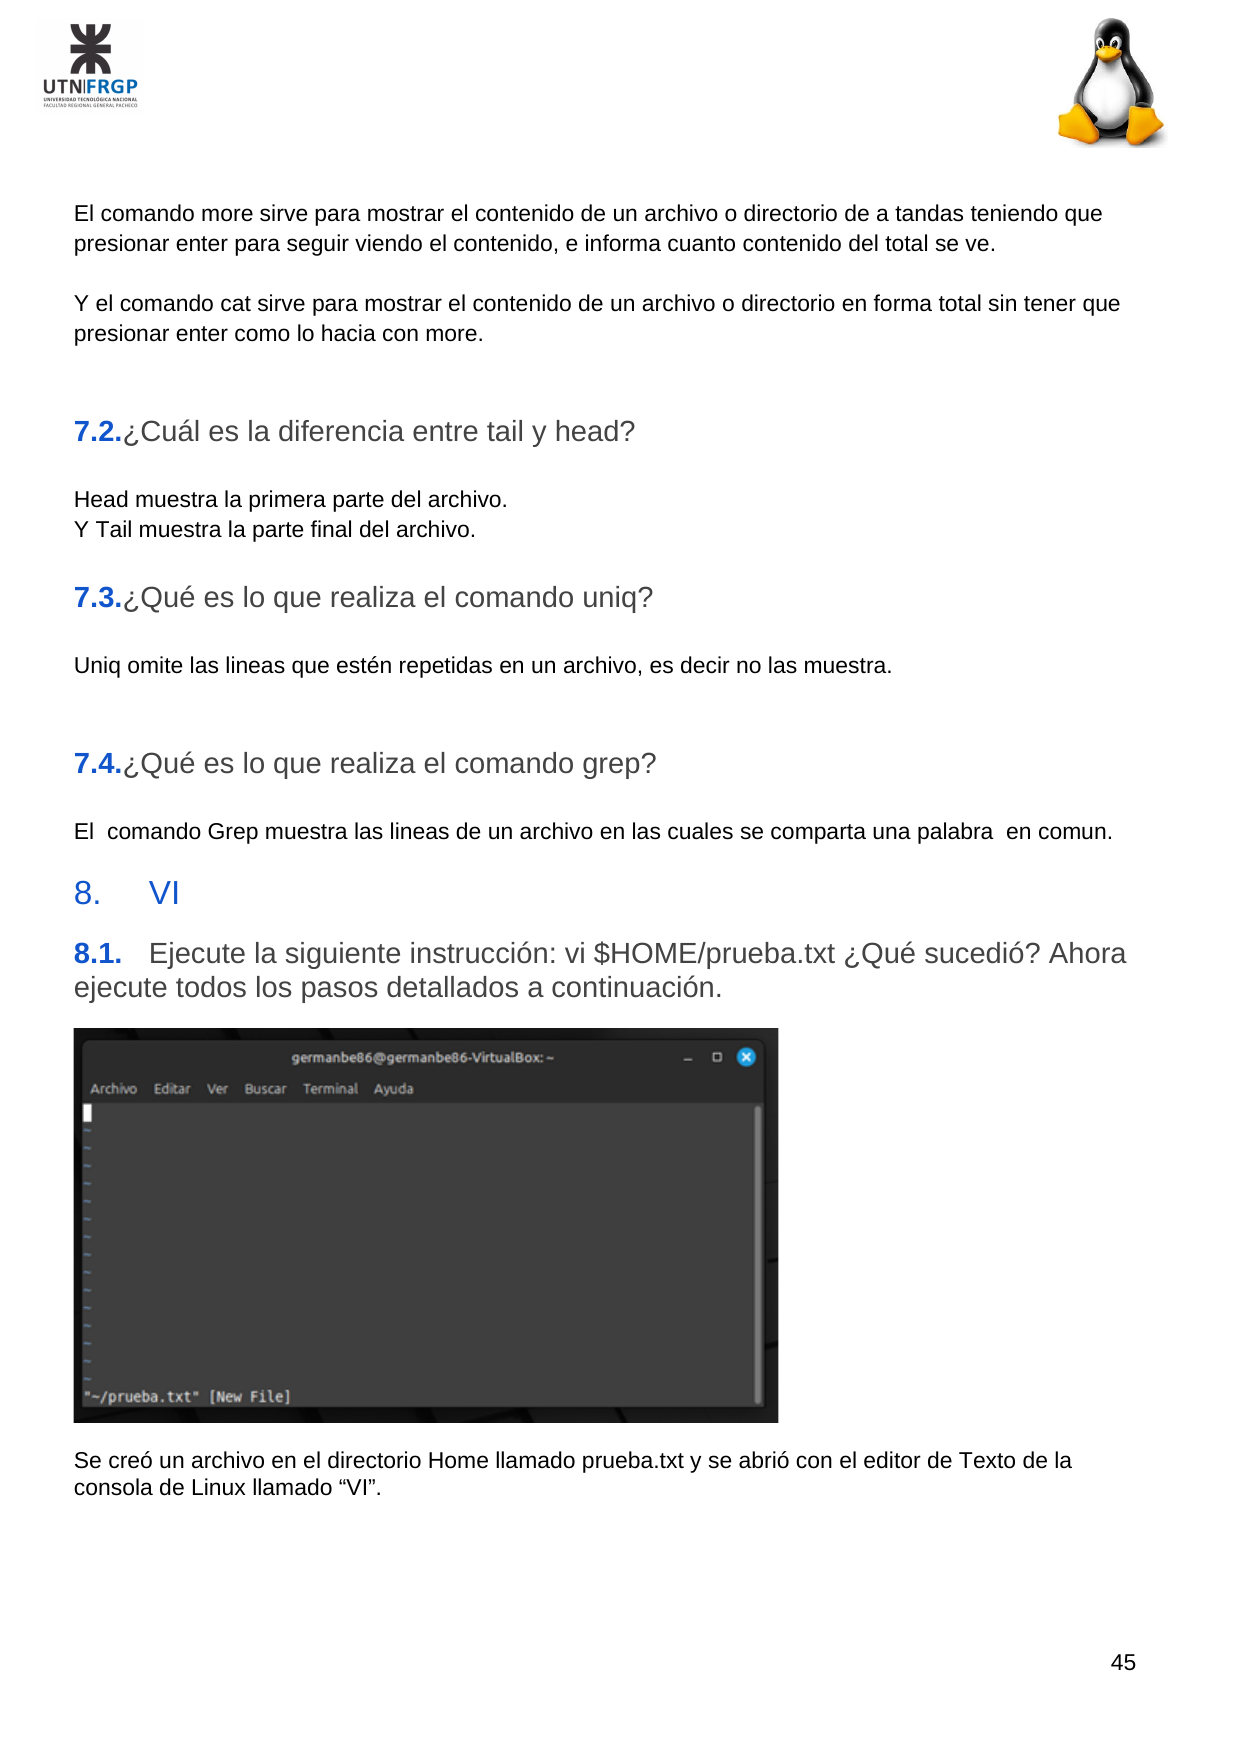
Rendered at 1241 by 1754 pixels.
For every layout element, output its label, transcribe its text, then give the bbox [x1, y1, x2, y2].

picture [36, 18, 146, 114]
text Y Tail muestra la parte final del archivo. [74, 516, 1136, 543]
text Se creó un archivo en el directorio Home llamado prueba.txt y se abrió con el editor de Texto de la consola de Linux llamado “VI”. [74, 1447, 1136, 1500]
picture [1053, 18, 1168, 148]
subtitle 8. VI [74, 873, 1136, 911]
text El comando more sirve para mostrar el contenido de un archivo o directorio de a tandas teniendo que presionar enter para seguir viendo el contenido, e informa cuanto contenido del total se ve. [74, 199, 1136, 256]
text Head muestra la primera parte del archivo. [74, 486, 1136, 512]
text Y el comando cat sirve para mostrar el contenido de un archivo o directorio en forma total sin tener que presionar enter como lo hacia con more. [74, 290, 1136, 347]
text El comando Grep muestra las lineas de un archivo en las cuales se comparta una palabra en comun. [74, 818, 1136, 844]
subtitle 8.1. Ejecute la siguiente instrucción: vi $HOME/prueba.txt ¿Qué sucedió? Ahora ejecute todos los pasos detallados a continuación. [74, 936, 1136, 1003]
picture [73, 1028, 779, 1423]
subtitle 7.2.¿Cuál es la diferencia entre tail y head? [74, 414, 1136, 448]
subtitle 7.4.¿Qué es lo que realiza el comando grep? [74, 746, 1136, 779]
subtitle 7.3.¿Qué es lo que realiza el comando uniq? [74, 580, 1136, 613]
text Uniq omite las lineas que estén repetidas en un archivo, es decir no las muestra. [74, 652, 1136, 678]
